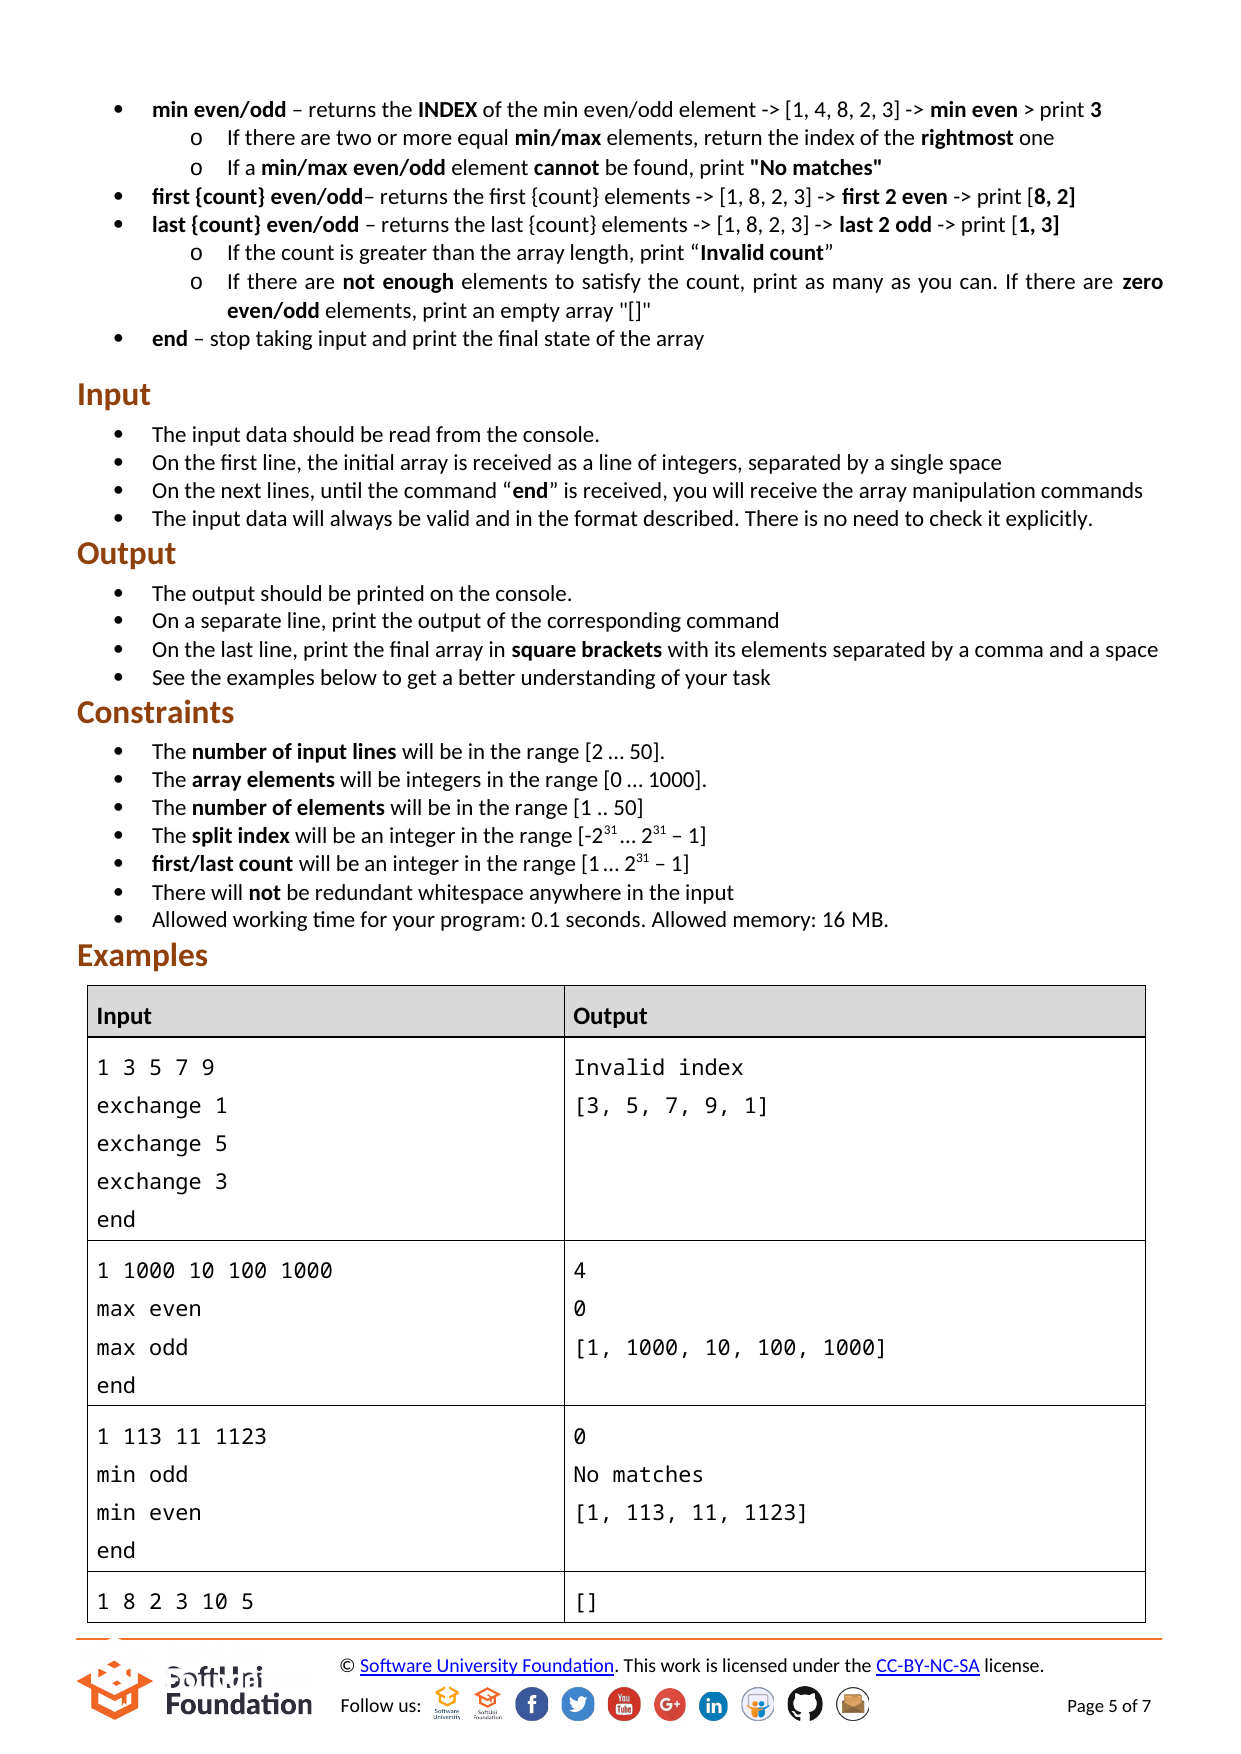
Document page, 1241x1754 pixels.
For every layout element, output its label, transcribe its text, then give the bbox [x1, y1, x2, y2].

list The input data will always be valid and in the format described. There is no need to check it explicitly. [114, 504, 1163, 532]
list The number of elements will be in the range [1 .. 50] [114, 793, 1163, 822]
picture [515, 1687, 549, 1721]
list The output should be printed on the console. [114, 579, 1163, 607]
table_cell 1 113 11 1123 min odd min even end [88, 1406, 564, 1571]
picture [836, 1687, 869, 1721]
list On the next lines, until the command “end” is received, you will receive the array manipulation commands [114, 476, 1163, 504]
list The split index will be an integer in the range [-231 … 231 – 1] [114, 822, 1163, 849]
subtitle Input [77, 373, 1163, 414]
picture [787, 1686, 823, 1721]
table_header Input [88, 986, 564, 1036]
subtitle Constraints [77, 691, 1163, 731]
list On the last line, print the final array in square brackets with its elements separated by a comma and a space [114, 635, 1163, 663]
picture [607, 1687, 641, 1721]
picture [741, 1687, 774, 1721]
picture [720, 1712, 728, 1721]
table_cell 4 0 [1, 1000, 10, 100, 1000] [565, 1241, 1145, 1405]
list If the count is greater than the array length, print “Invalid count” [189, 238, 1163, 267]
list On a separate line, print the output of the corresponding command [114, 607, 1163, 635]
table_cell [565, 1572, 1145, 1622]
picture [433, 1686, 461, 1721]
subtitle Examples [77, 934, 1163, 974]
list If there are not enough elements to satisfy the count, print as many as you can. If there are zero even/odd elements, print an empty array "[]" [189, 267, 1163, 324]
table_cell 0 No matches [1, 113, 11, 1123] [565, 1406, 1145, 1571]
list If there are two or more equal min/max elements, return the index of the rightmost one [189, 123, 1163, 153]
list The array elements will be integers in the range [0 … 1000]. [114, 766, 1163, 793]
picture [76, 1636, 312, 1720]
list There will not be redundant whitespace anywhere in the input [114, 878, 1163, 906]
picture [561, 1687, 595, 1721]
table_cell Invalid index [3, 5, 7, 9, 1] [565, 1038, 1145, 1240]
table_header Output [565, 986, 1145, 1036]
list See the examples below to get a better understanding of your task [114, 663, 1163, 691]
list If a min/max even/odd element cannot be found, print "No matches" [189, 153, 1163, 182]
picture [473, 1687, 502, 1721]
list The number of input lines will be in the range [2 … 50]. [114, 737, 1163, 766]
list last {count} even/odd – returns the last {count} elements -> [1, 8, 2, 3] -> last 2 odd -> print [1, 3] [114, 210, 1163, 238]
picture [654, 1688, 686, 1721]
list Allowed working time for your program: 0.1 seconds. Allowed memory: 16 MB. [114, 906, 1163, 934]
list The input data should be read from the console. [114, 420, 1163, 448]
list first/last count will be an integer in the range [1 … 231 – 1] [114, 849, 1163, 878]
table_cell 1 1000 10 100 1000 max even max odd end [88, 1241, 564, 1405]
list end – stop taking input and print the final state of the array [114, 324, 1163, 352]
list first {count} even/odd– returns the first {count} elements -> [1, 8, 2, 3] -> first 2 even -> print [8, 2] [114, 182, 1163, 210]
picture [712, 1703, 721, 1712]
picture [722, 1692, 728, 1700]
list min even/odd – returns the INDEX of the min even/odd element -> [1, 4, 8, 2, 3] -> min even > print 3 [114, 95, 1163, 123]
picture [699, 1692, 705, 1700]
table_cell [88, 1572, 564, 1622]
picture [699, 1712, 707, 1721]
table_cell 1 3 5 7 9 exchange 1 exchange 5 exchange 3 end [88, 1038, 564, 1240]
list On the first line, the initial array is received as a line of integers, separated by a single space [114, 448, 1163, 476]
subtitle Output [77, 532, 1163, 573]
